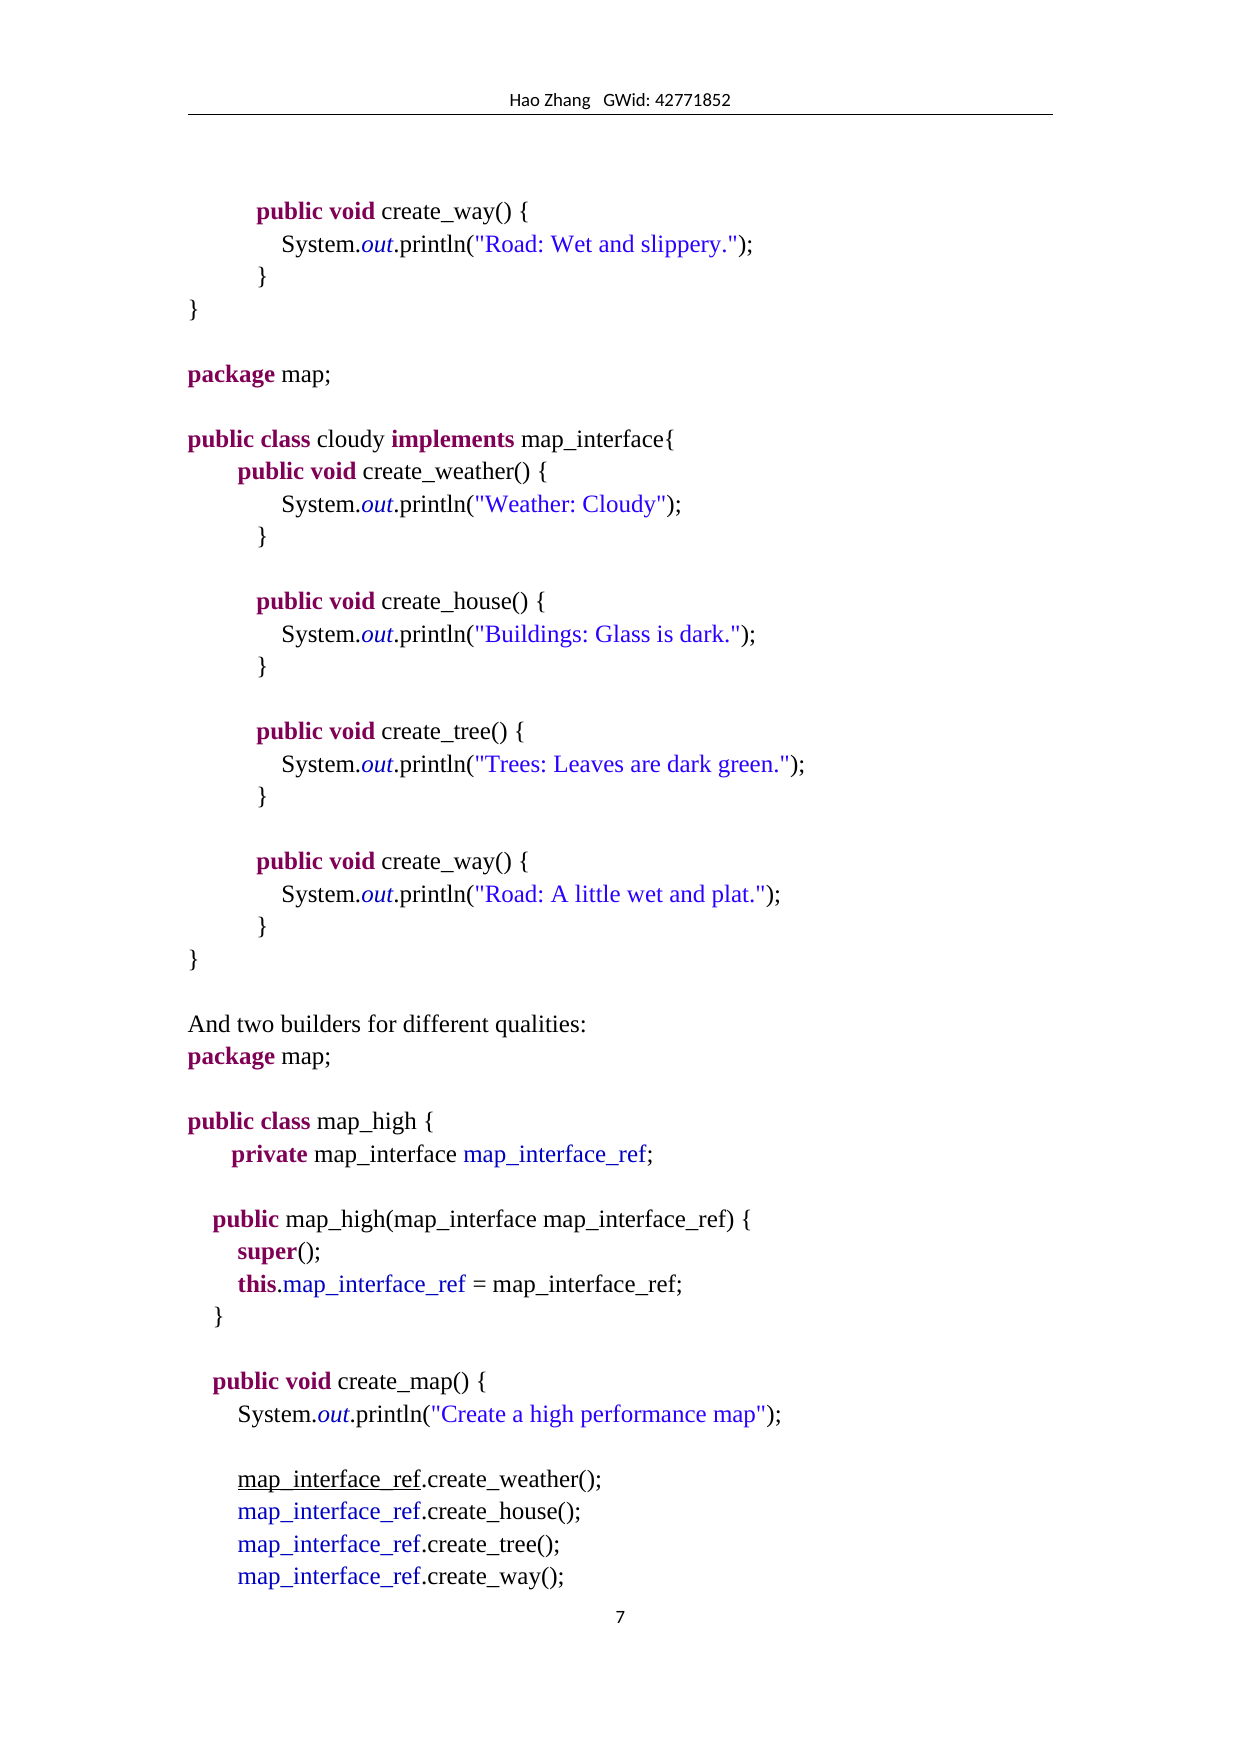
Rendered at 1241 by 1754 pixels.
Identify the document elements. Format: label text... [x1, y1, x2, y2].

text public void create_map() { [187, 1364, 1053, 1397]
text System.out.println("Road: Wet and slippery."); [187, 227, 1053, 259]
text public map_high(map_interface map_interface_ref) { [187, 1202, 1053, 1234]
text } [187, 779, 1053, 812]
text public class map_high { [187, 1104, 1053, 1137]
text And two builders for different qualities: [187, 1007, 1053, 1039]
text this.map_interface_ref = map_interface_ref; [187, 1267, 1053, 1299]
text } [187, 519, 1053, 552]
text } [187, 292, 1053, 324]
text public void create_way() { [187, 844, 1053, 877]
text } [187, 649, 1053, 682]
text map_interface_ref.create_tree(); [187, 1527, 1053, 1559]
text System.out.println("Weather: Cloudy"); [187, 487, 1053, 519]
text private map_interface map_interface_ref; [187, 1137, 1053, 1169]
text map_interface_ref.create_weather(); [187, 1462, 1053, 1494]
text map_interface_ref.create_house(); [187, 1494, 1053, 1527]
text } [187, 909, 1053, 942]
text } [187, 259, 1053, 292]
text System.out.println("Road: A little wet and plat."); [187, 877, 1053, 909]
text public class cloudy implements map_interface{ [187, 422, 1053, 454]
text public void create_way() { [187, 194, 1053, 227]
text } [187, 1299, 1053, 1332]
text public void create_tree() { [187, 714, 1053, 747]
text package map; [187, 357, 1053, 389]
text System.out.println("Buildings: Glass is dark."); [187, 617, 1053, 649]
text System.out.println("Create a high performance map"); [187, 1397, 1053, 1429]
text super(); [187, 1234, 1053, 1267]
text public void create_house() { [187, 584, 1053, 617]
text package map; [187, 1039, 1053, 1072]
text map_interface_ref.create_way(); [187, 1559, 1053, 1592]
text } [187, 942, 1053, 974]
text System.out.println("Trees: Leaves are dark green."); [187, 747, 1053, 779]
text public void create_weather() { [187, 454, 1053, 487]
